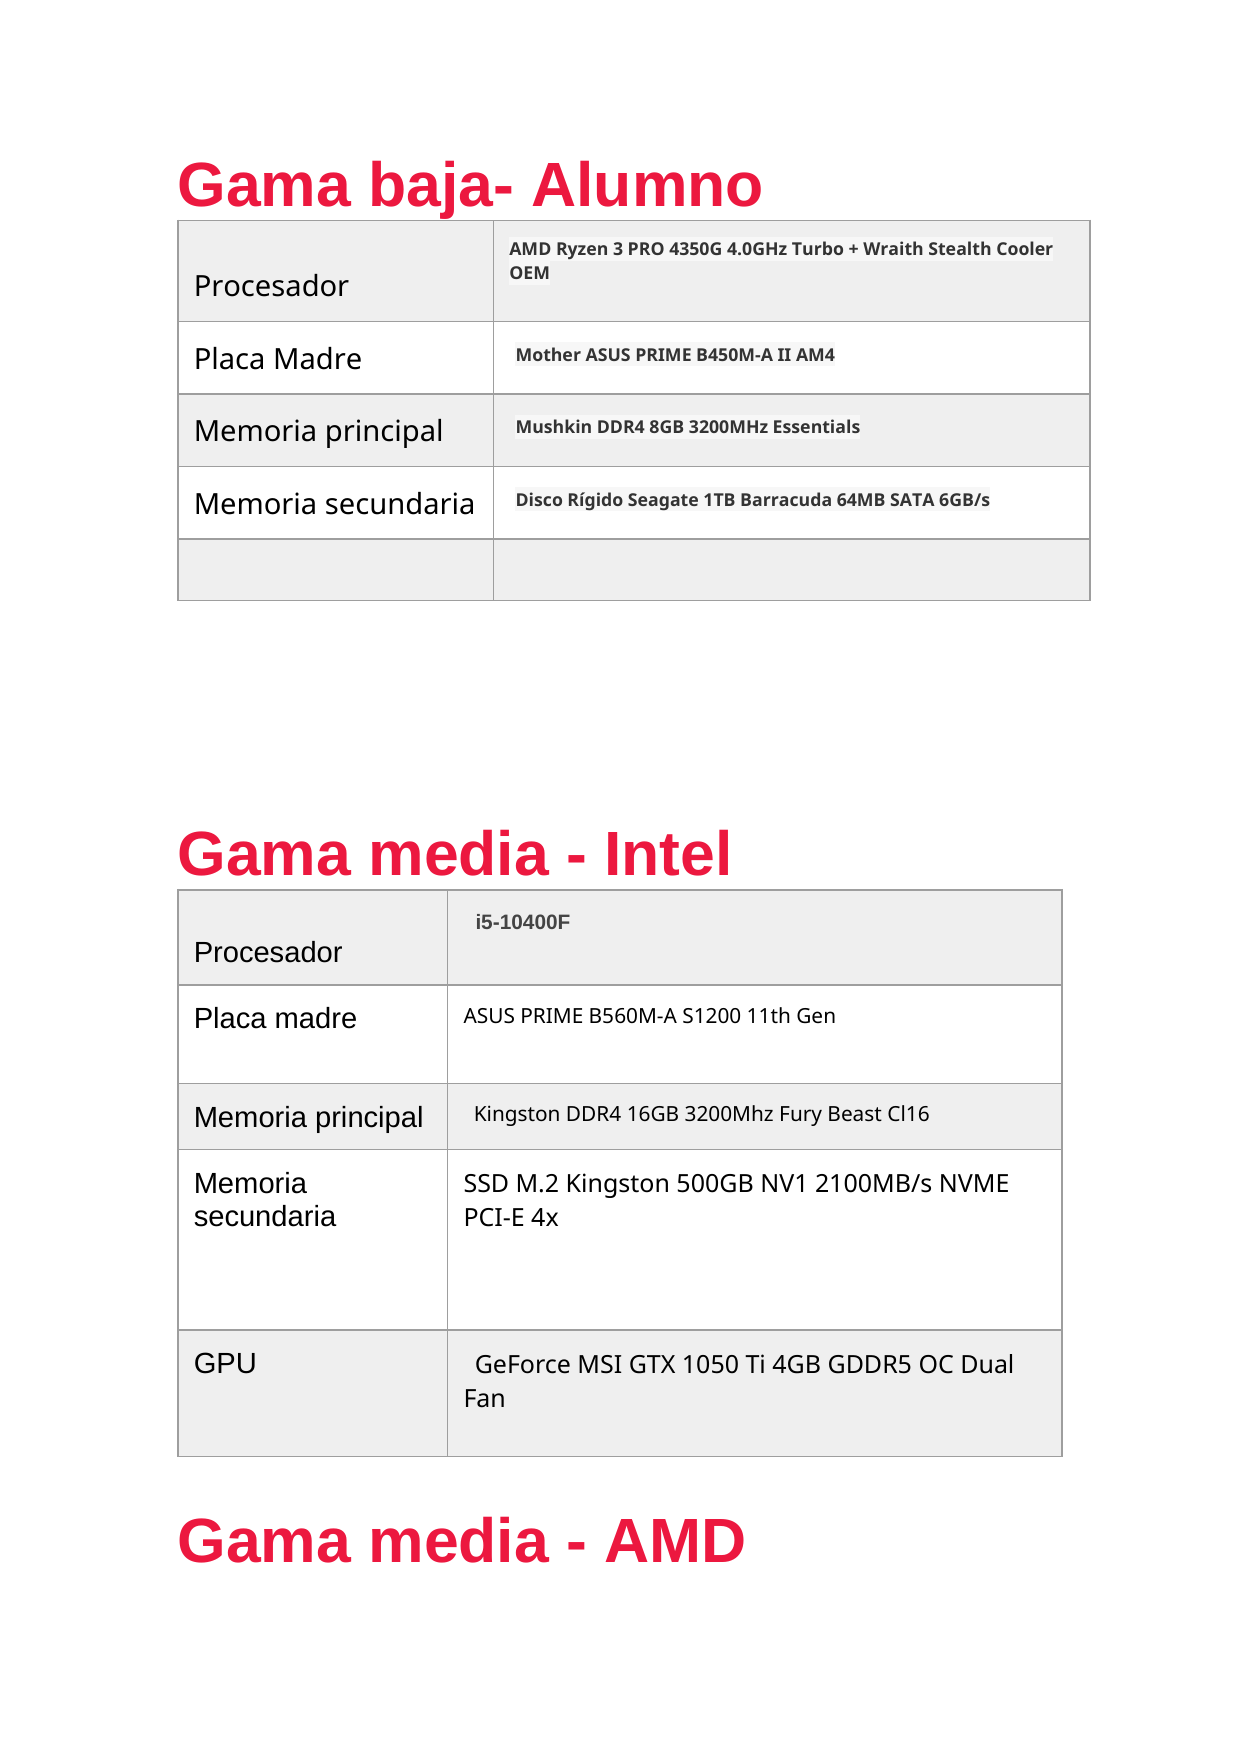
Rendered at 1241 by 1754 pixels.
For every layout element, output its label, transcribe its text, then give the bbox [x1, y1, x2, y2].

table_cell Mushkin DDR4 8GB 3200MHz Essentials [494, 395, 1089, 466]
text Gama media - AMD [177, 1504, 1063, 1576]
table_header Procesador [179, 891, 447, 984]
table_header i5-10400F [448, 891, 1061, 984]
table_cell GeForce MSI GTX 1050 Ti 4GB GDDR5 OC Dual Fan [448, 1331, 1061, 1456]
text Gama baja- Alumno [177, 148, 1063, 219]
table_header AMD Ryzen 3 PRO 4350G 4.0GHz Turbo + Wraith Stealth Cooler OEM [494, 221, 1089, 321]
table_cell Disco Rígido Seagate 1TB Barracuda 64MB SATA 6GB/s [494, 467, 1089, 538]
table_cell Memoria principal [179, 395, 493, 466]
table_cell Mother ASUS PRIME B450M-A II AM4 [494, 322, 1089, 393]
table_cell SSD M.2 Kingston 500GB NV1 2100MB/s NVME PCI-E 4x [448, 1150, 1061, 1329]
table_cell Kingston DDR4 16GB 3200Mhz Fury Beast Cl16 [448, 1084, 1061, 1149]
table_cell Placa Madre [179, 322, 493, 393]
table_cell Memoria secundaria [179, 467, 493, 538]
text Gama media - Intel [177, 817, 1063, 889]
table_cell Memoria principal [179, 1084, 447, 1149]
table_cell Placa madre [179, 986, 447, 1082]
table_cell Memoria secundaria [179, 1150, 447, 1329]
table_header Procesador [179, 221, 493, 321]
table_cell [494, 540, 1089, 600]
table_cell [179, 540, 493, 600]
table_cell ASUS PRIME B560M-A S1200 11th Gen [448, 986, 1061, 1082]
table_cell GPU [179, 1331, 447, 1456]
